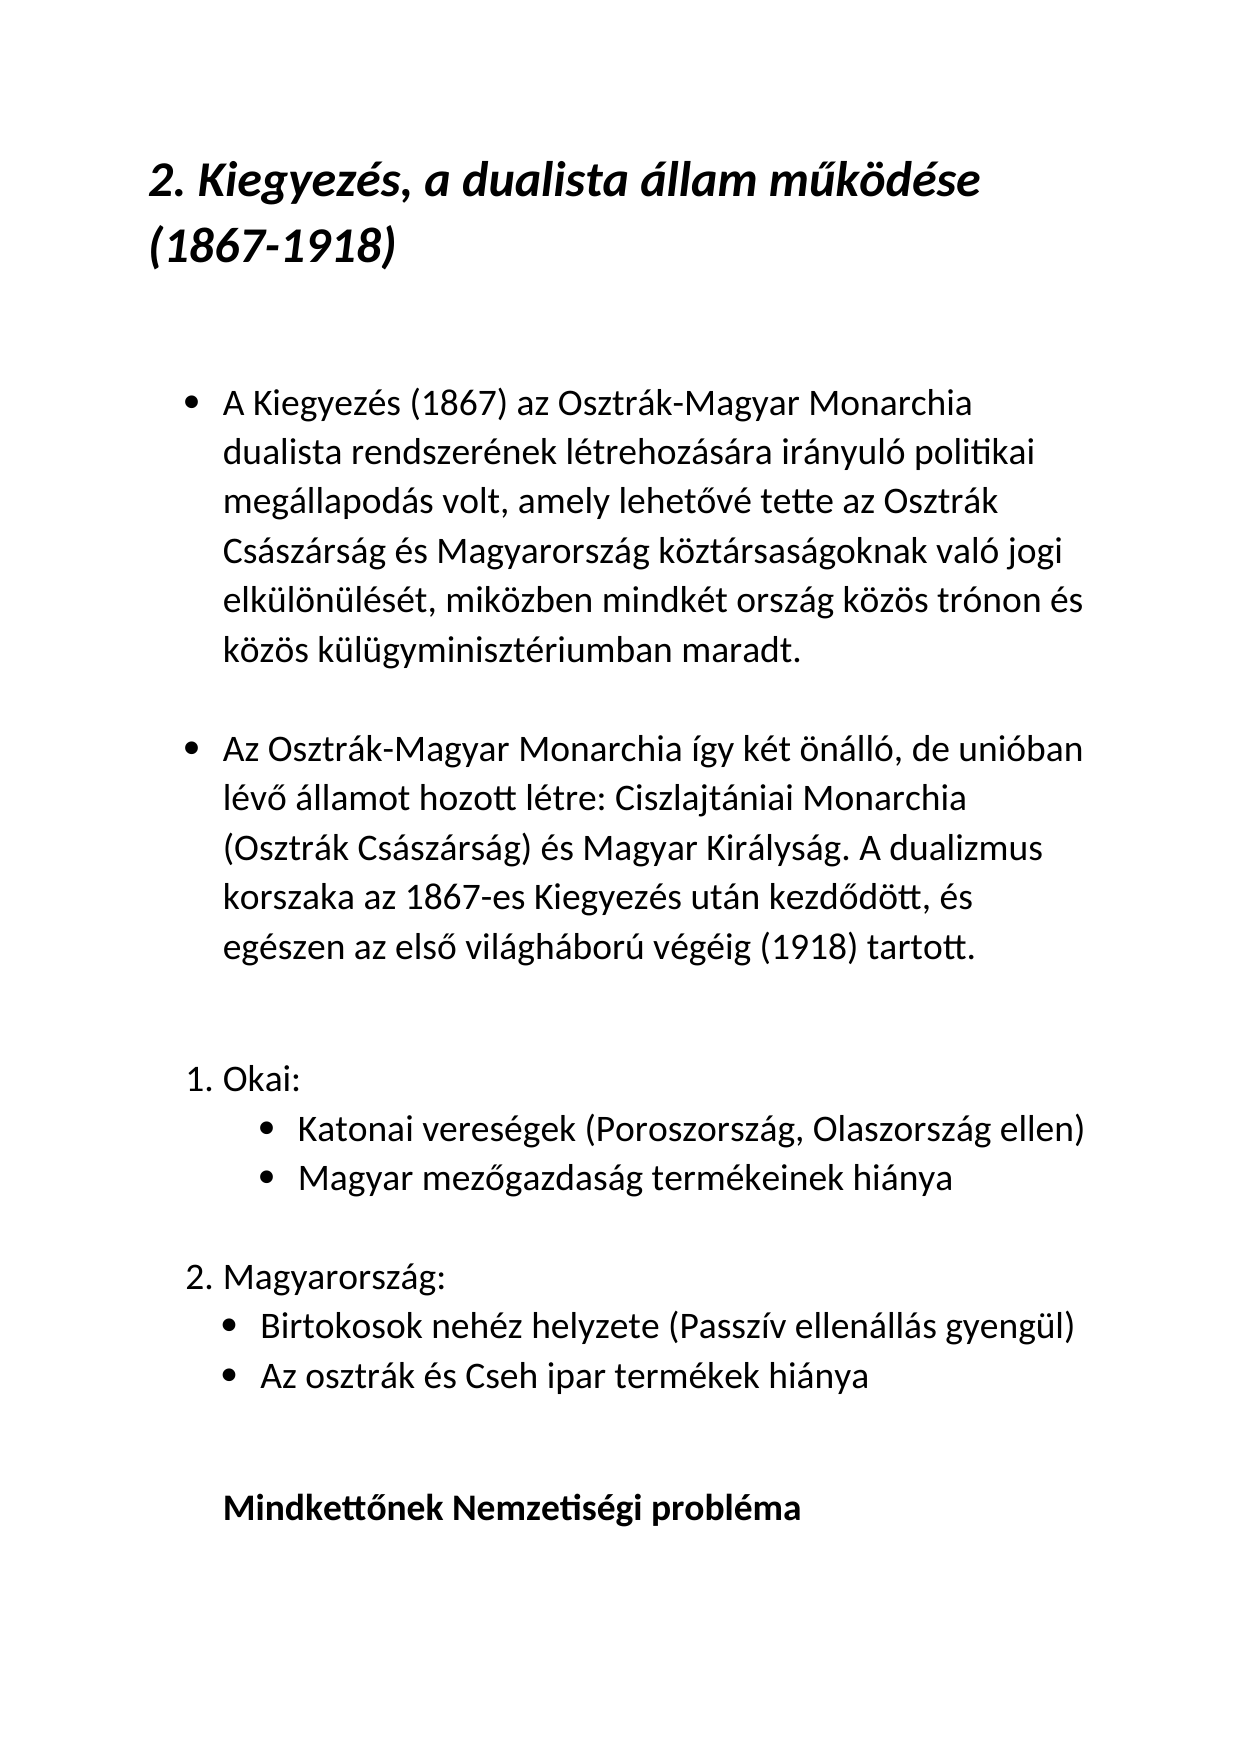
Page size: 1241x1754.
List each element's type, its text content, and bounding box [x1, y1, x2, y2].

list Magyar mezőgazdaság termékeinek hiánya [260, 1154, 1093, 1200]
list Katonai vereségek (Poroszország, Olaszország ellen) [260, 1104, 1093, 1150]
list A Kiegyezés (1867) az Osztrák-Magyar Monarchia dualista rendszerének létrehozására irányuló politikai megállapodás volt, amely lehetővé tette az Osztrák Császárság és Magyarország köztársaságoknak való jogi elkülönülését, miközben mindkét ország közös trónon és közös külügyminisztériumban maradt. [185, 378, 1093, 672]
list Az osztrák és Cseh ipar termékek hiánya [223, 1352, 1093, 1398]
text 2. Kiegyezés, a dualista állam működése (1867-1918) [148, 148, 1093, 274]
list Birtokosok nehéz helyzete (Passzív ellenállás gyengül) [223, 1302, 1093, 1348]
text Mindkettőnek Nemzetiségi probléma [223, 1484, 1093, 1530]
list Okai: [185, 1055, 1093, 1101]
list Az Osztrák-Magyar Monarchia így két önálló, de unióban lévő államot hozott létre: Ciszlajtániai Monarchia (Osztrák Császárság) és Magyar Királyság. A dualizmus korszaka az 1867-es Kiegyezés után kezdődött, és egészen az első világháború végéig (1918) tartott. [185, 725, 1093, 968]
list Magyarország: [185, 1253, 1093, 1299]
